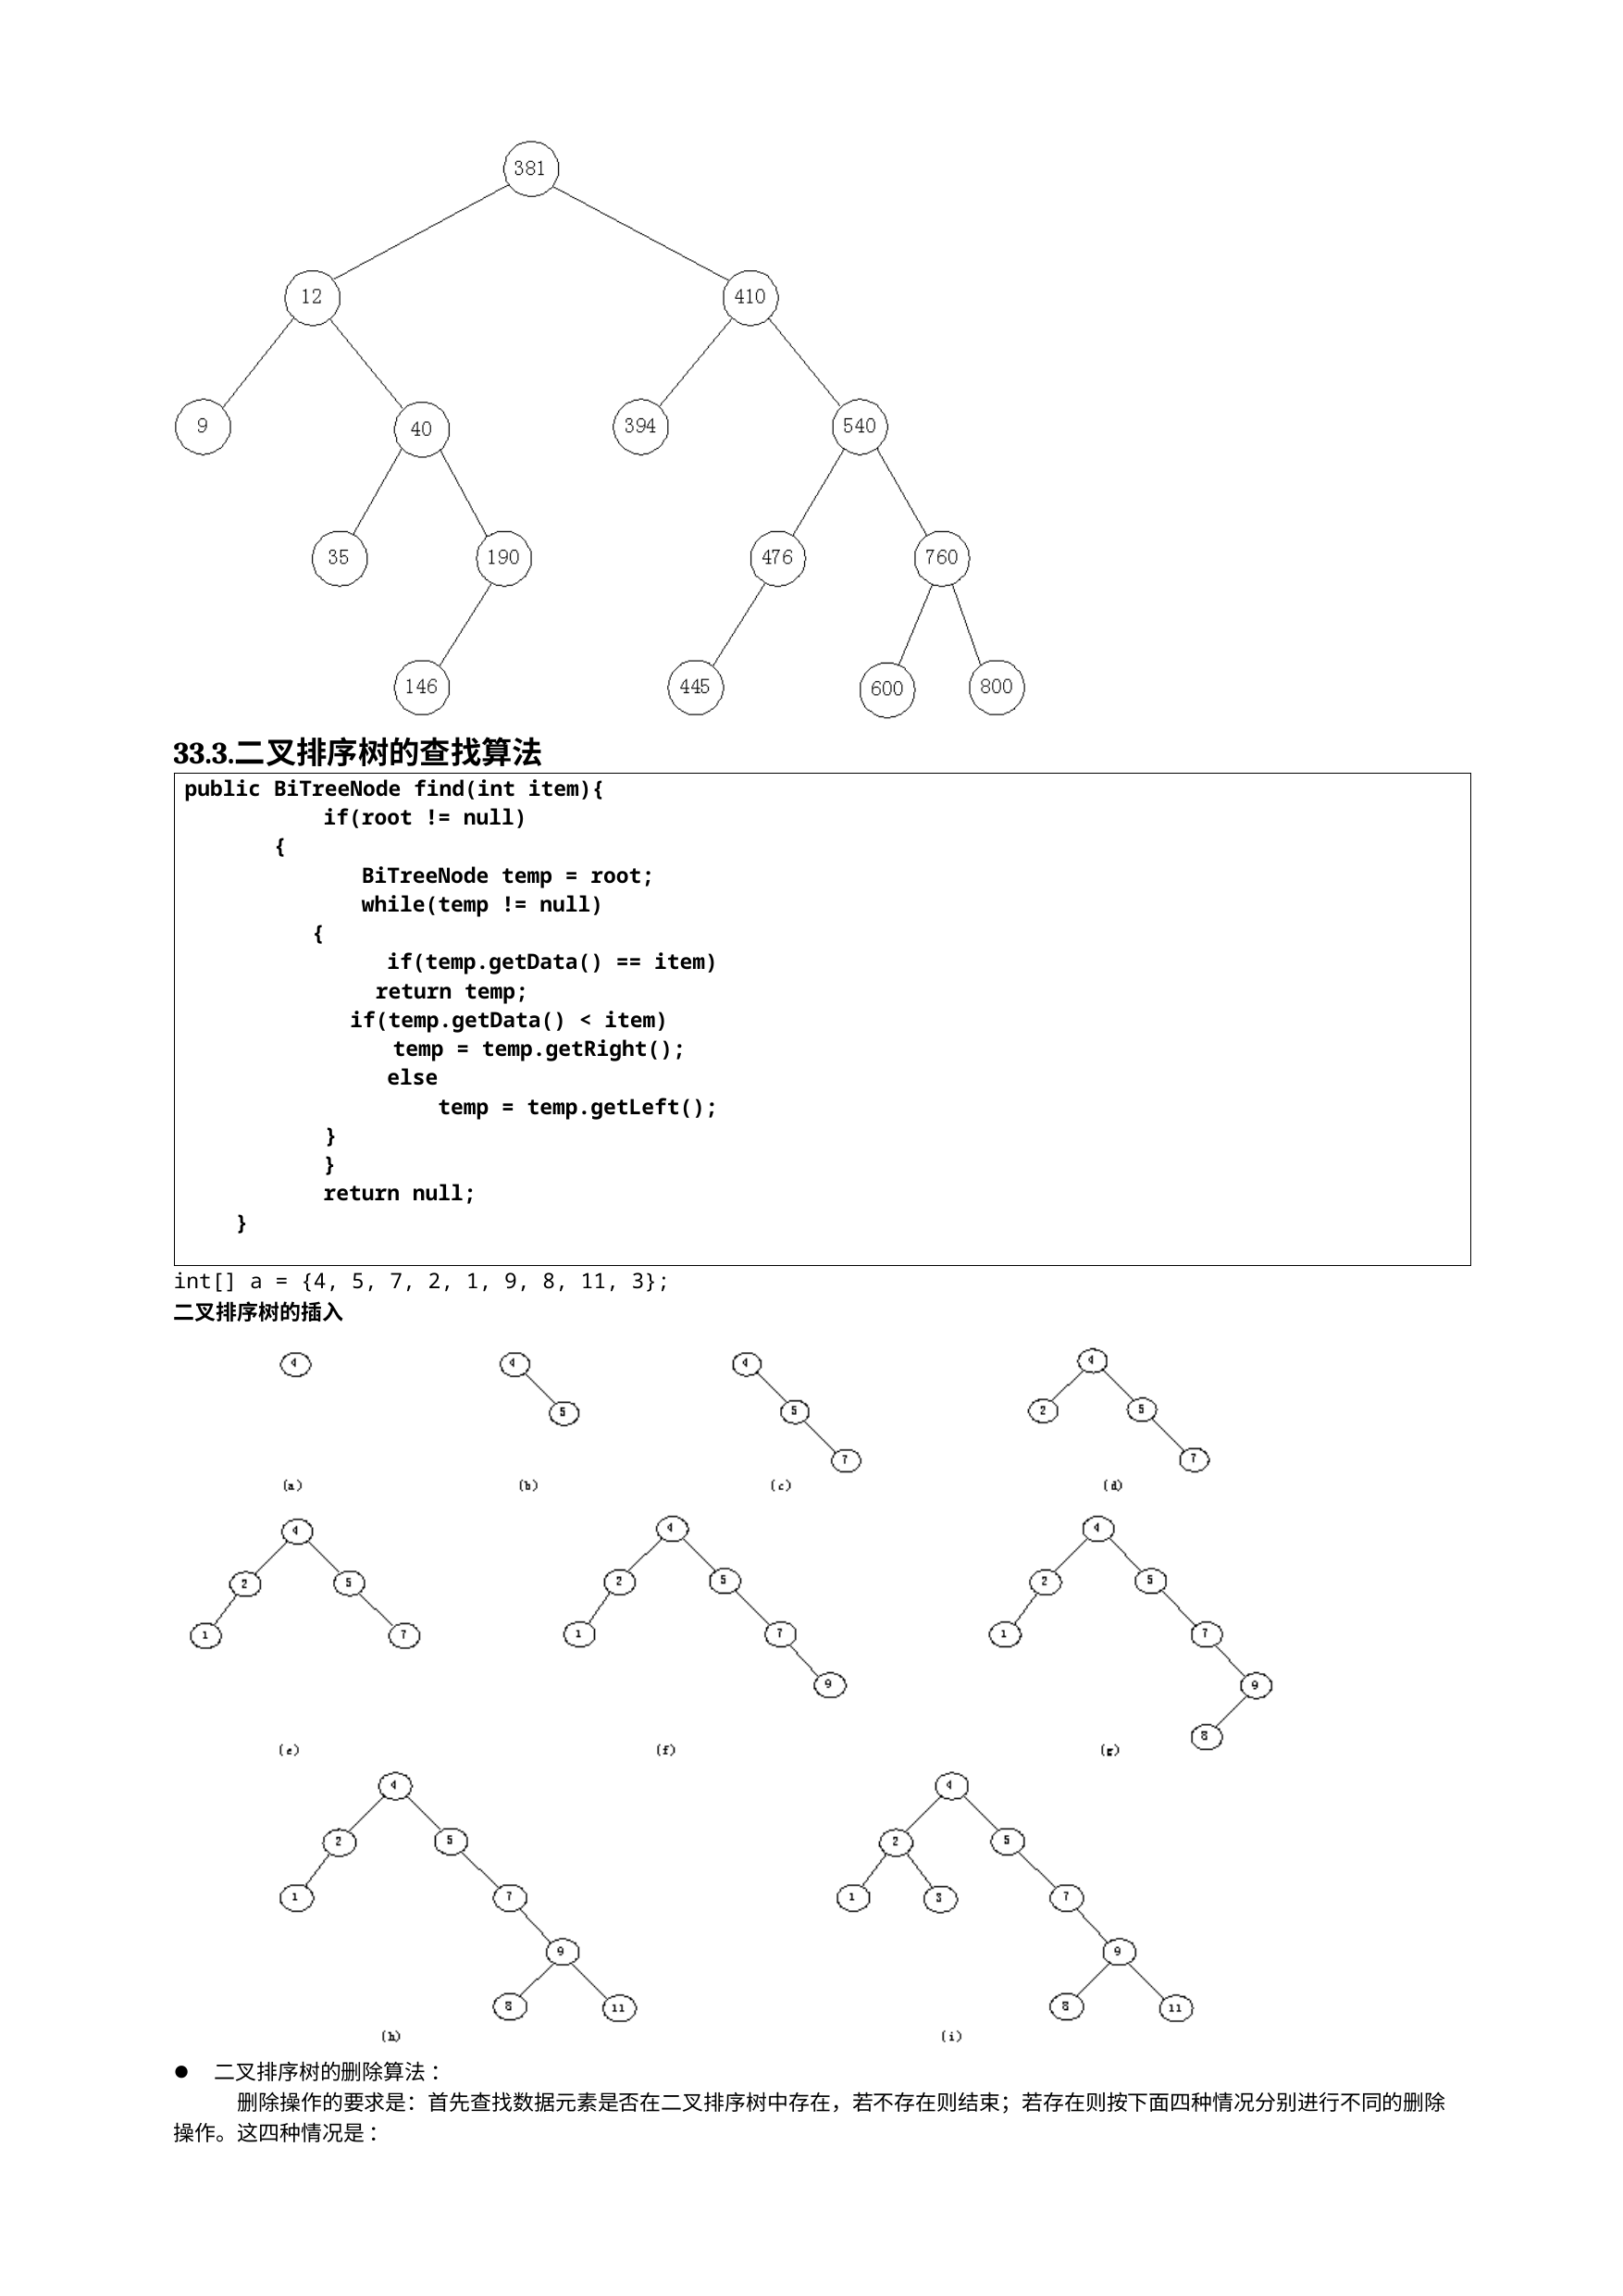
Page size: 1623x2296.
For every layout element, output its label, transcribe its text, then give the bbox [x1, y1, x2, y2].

text 二叉排序树的插入 [173, 1295, 1449, 1326]
text 33.3.二叉排序树的查找算法 [173, 728, 1449, 773]
list 二叉排序树的删除算法 ： [173, 2055, 1449, 2086]
picture [173, 1325, 1313, 2055]
text 删除操作的要求是：首先查找数据元素是否在二叉排序树中存在，若不存在则结束；若存在则按下面四种情况分别进行不同的删除操作。这四种情况是 ： [173, 2086, 1449, 2148]
table_header public BiTreeNode find(int item){ if(root != null) { BiTreeNode temp = root; while(temp != null) { if(temp.getData() == item) return temp; if(temp.getData() < item) temp = temp.getRight(); else temp = temp.getLeft(); } } return null; } [175, 774, 1470, 1265]
text int[] a = {4, 5, 7, 2, 1, 9, 8, 11, 3}; [173, 1266, 1449, 1295]
picture [173, 139, 1026, 728]
